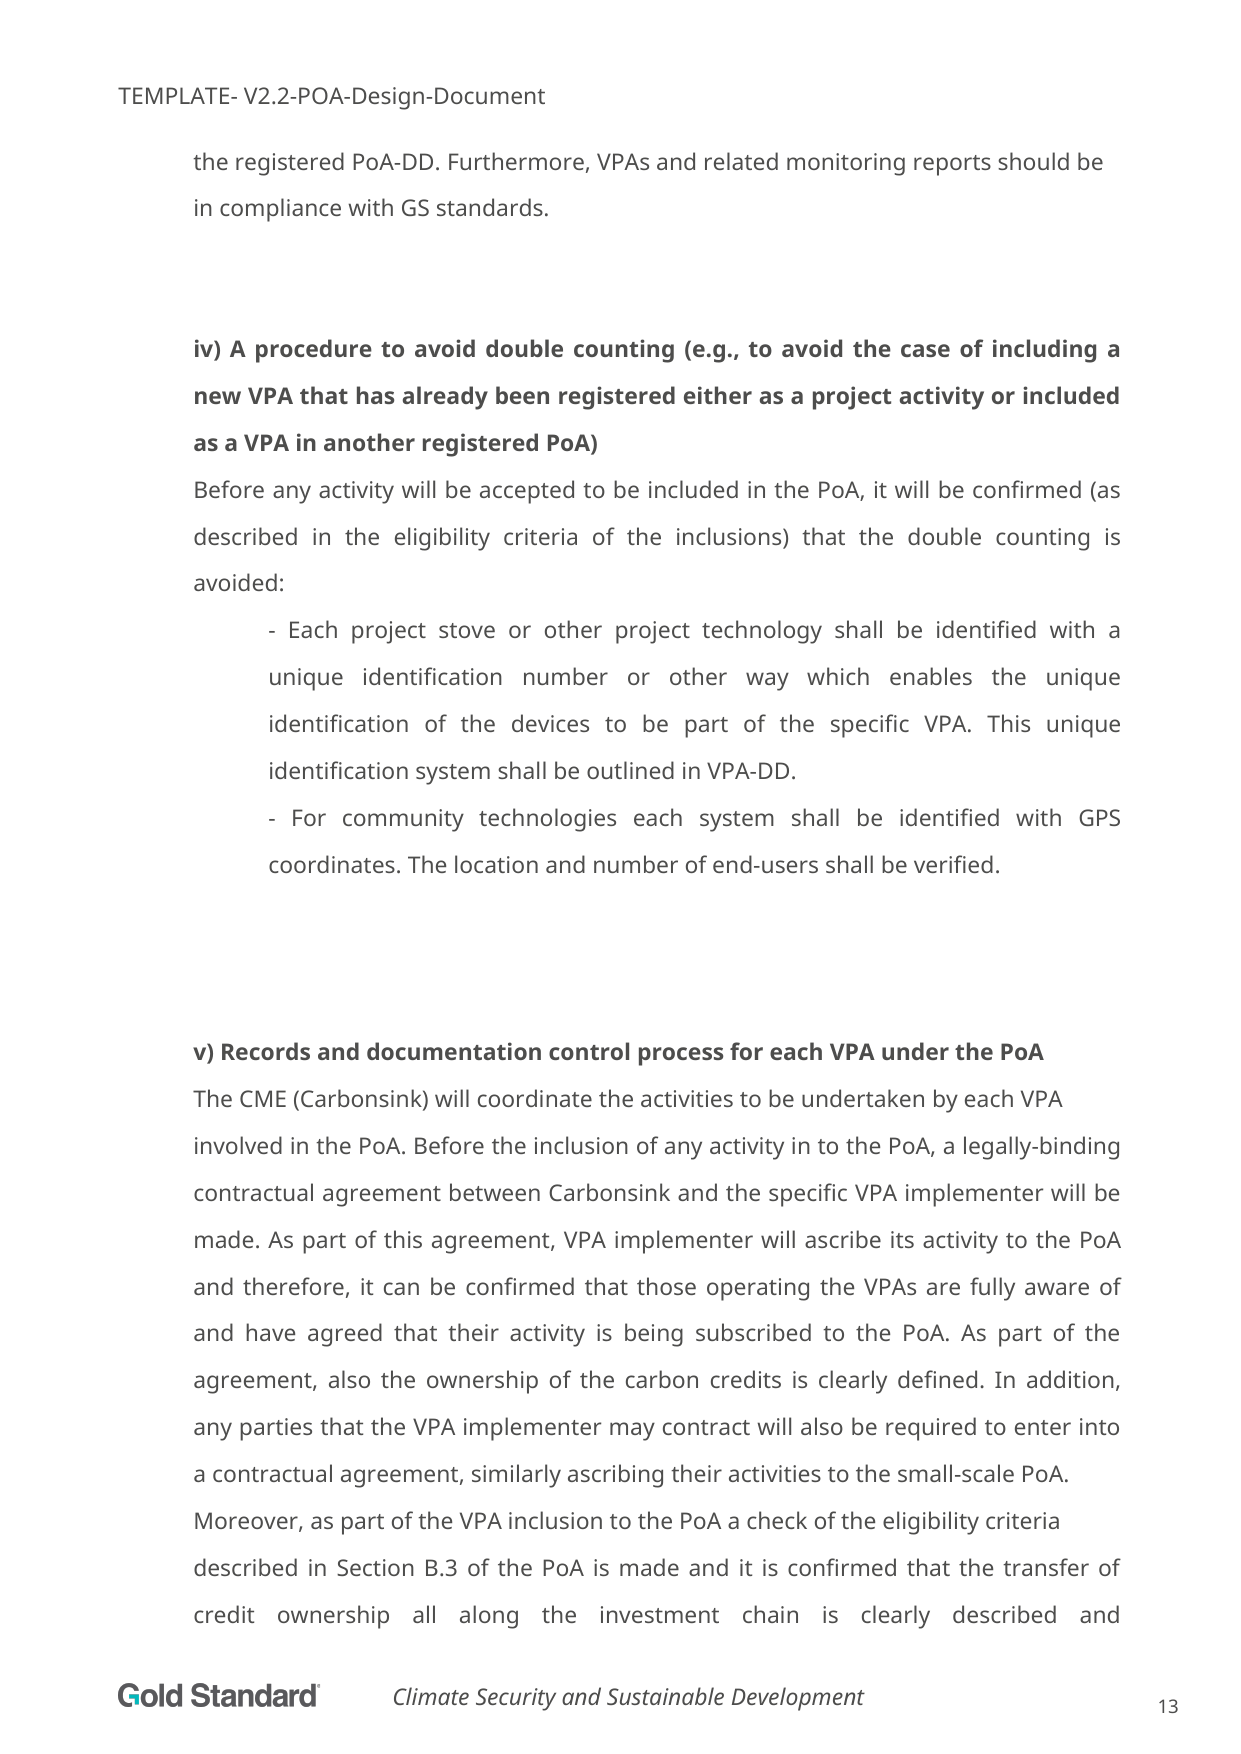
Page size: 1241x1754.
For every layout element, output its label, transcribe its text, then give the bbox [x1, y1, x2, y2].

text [193, 1552, 1122, 1630]
text Before any activity will be accepted to be included in the PoA, it will be confirmed (as described in the eligibility criteria of the inclusions) that the double counting is avoided: [193, 474, 1122, 599]
text iv) A procedure to avoid double counting (e.g., to avoid the case of including a new VPA that has already been registered either as a project activity or included as a VPA in another registered PoA) [193, 239, 1122, 458]
text The CME (Carbonsink) will coordinate the activities to be undertaken by each VPA [193, 1083, 1122, 1114]
text - Each project stove or other project technology shall be identified with a unique identification number or other way which enables the unique identification of the devices to be part of the specific VPA. This unique identification system shall be outlined in VPA-DD. [268, 614, 1122, 786]
text Moreover, as part of the VPA inclusion to the PoA a check of the eligibility criteria [193, 1505, 1122, 1536]
text v) Records and documentation control process for each VPA under the PoA [193, 1036, 1122, 1067]
text involved in the PoA. Before the inclusion of any activity in to the PoA, a legally-binding contractual agreement between Carbonsink and the specific VPA implementer will be made. As part of this agreement, VPA implementer will ascribe its activity to the PoA and therefore, it can be confirmed that those operating the VPAs are fully aware of and have agreed that their activity is being subscribed to the PoA. As part of the agreement, also the ownership of the carbon credits is clearly defined. In addition, any parties that the VPA implementer may contract will also be required to enter into a contractual agreement, similarly ascribing their activities to the small-scale PoA. [193, 1130, 1122, 1489]
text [193, 146, 1122, 224]
text - For community technologies each system shall be identified with GPS coordinates. The location and number of end-users shall be verified. [268, 802, 1122, 880]
